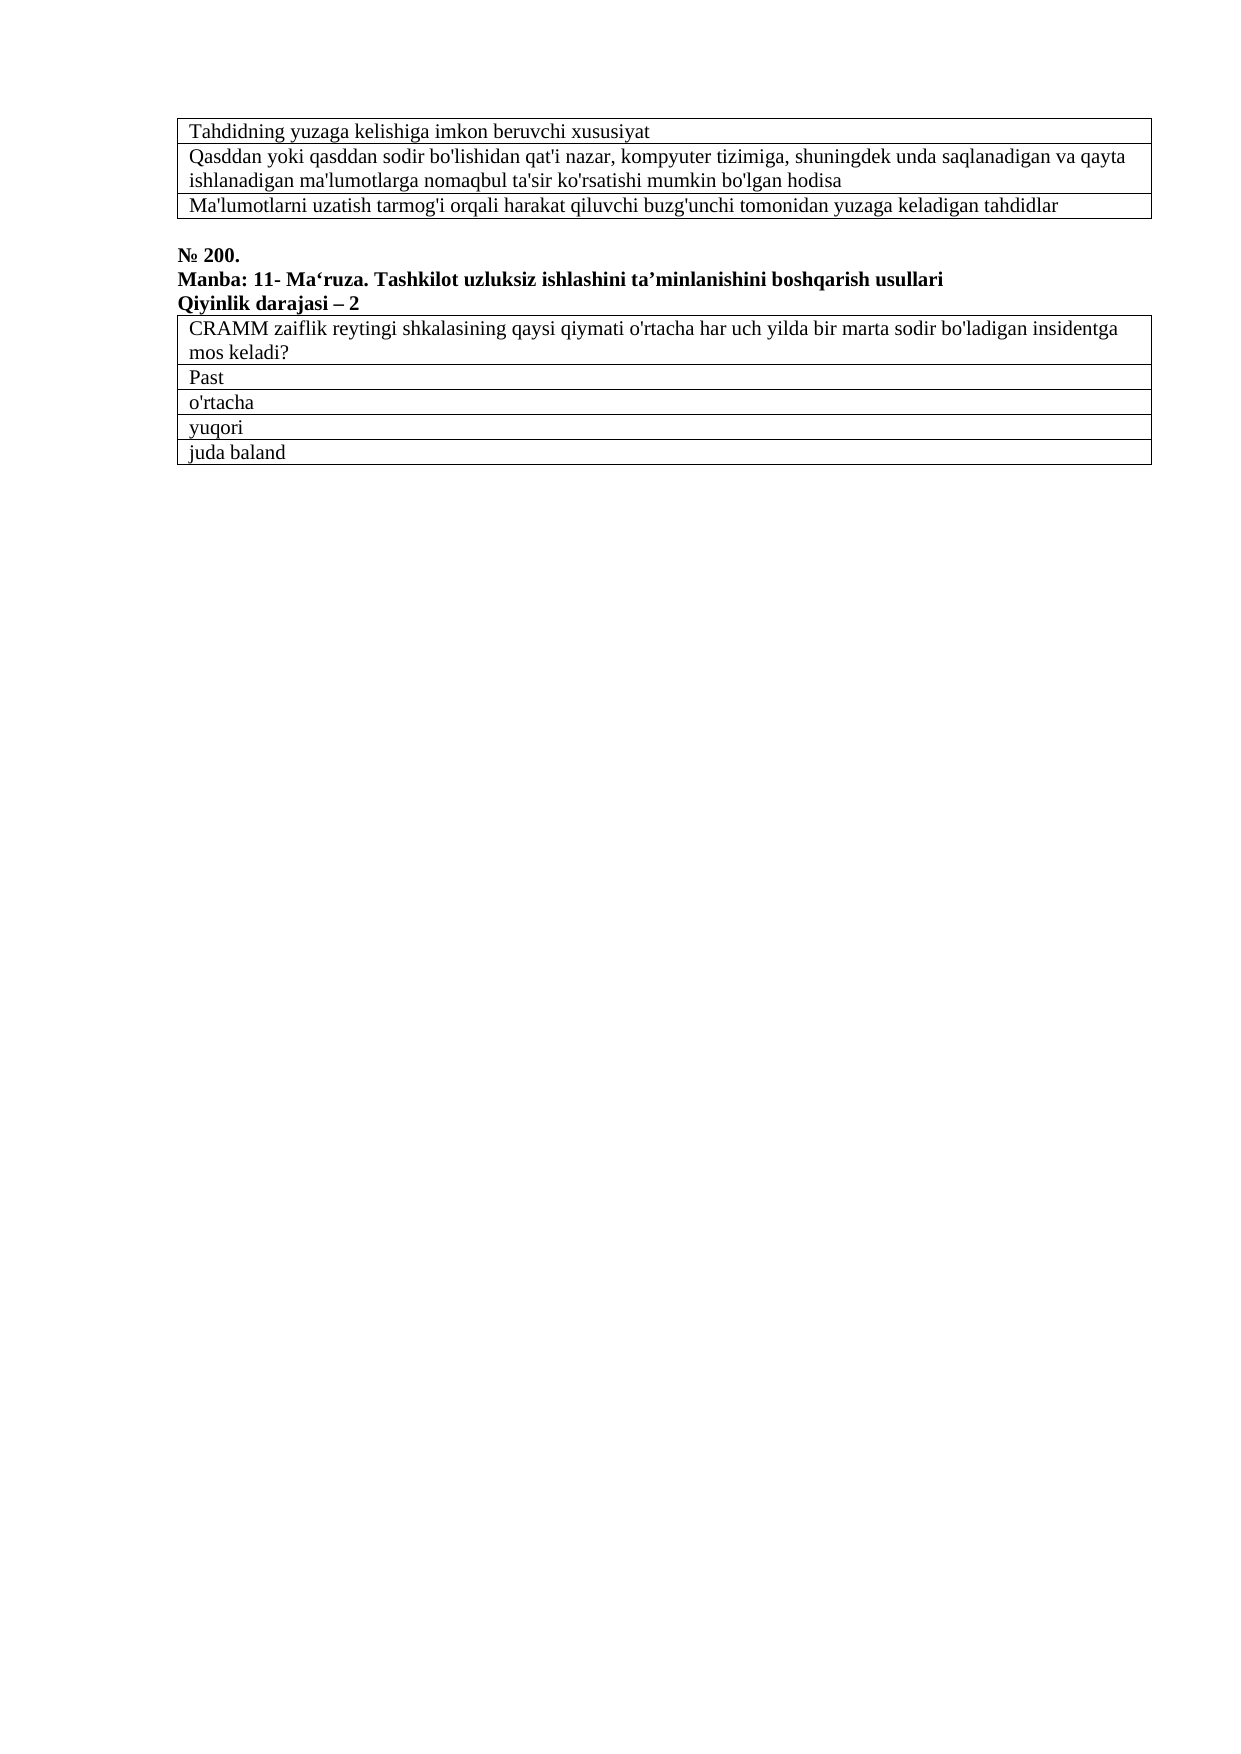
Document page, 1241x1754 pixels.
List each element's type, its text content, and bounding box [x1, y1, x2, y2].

table_cell juda baland [178, 440, 1151, 464]
table_cell o'rtacha [178, 390, 1151, 414]
table_cell Past [178, 365, 1151, 389]
text Manba: 11- Ma‘ruza. Tashkilot uzluksiz ishlashini ta’minlanishini boshqarish usullari [177, 267, 1152, 291]
text Qiyinlik darajasi – 2 [177, 291, 1152, 315]
table_cell Qasddan yoki qasddan sodir bo'lishidan qat'i nazar, kompyuter tizimiga, shuningdek unda saqlanadigan va qayta ishlanadigan ma'lumotlarga nomaqbul ta'sir ko'rsatishi mumkin bo'lgan hodisa [178, 144, 1151, 192]
table_cell Tahdidning yuzaga kelishiga imkon beruvchi xususiyat [178, 119, 1151, 143]
text № 200. [177, 243, 1152, 267]
table_cell yuqori [178, 415, 1151, 439]
table_header CRAMM zaiflik reytingi shkalasining qaysi qiymati o'rtacha har uch yilda bir marta sodir bo'ladigan insidentga mos keladi? [178, 316, 1151, 364]
table_cell Ma'lumotlarni uzatish tarmog'i orqali harakat qiluvchi buzg'unchi tomonidan yuzaga keladigan tahdidlar [178, 194, 1151, 217]
